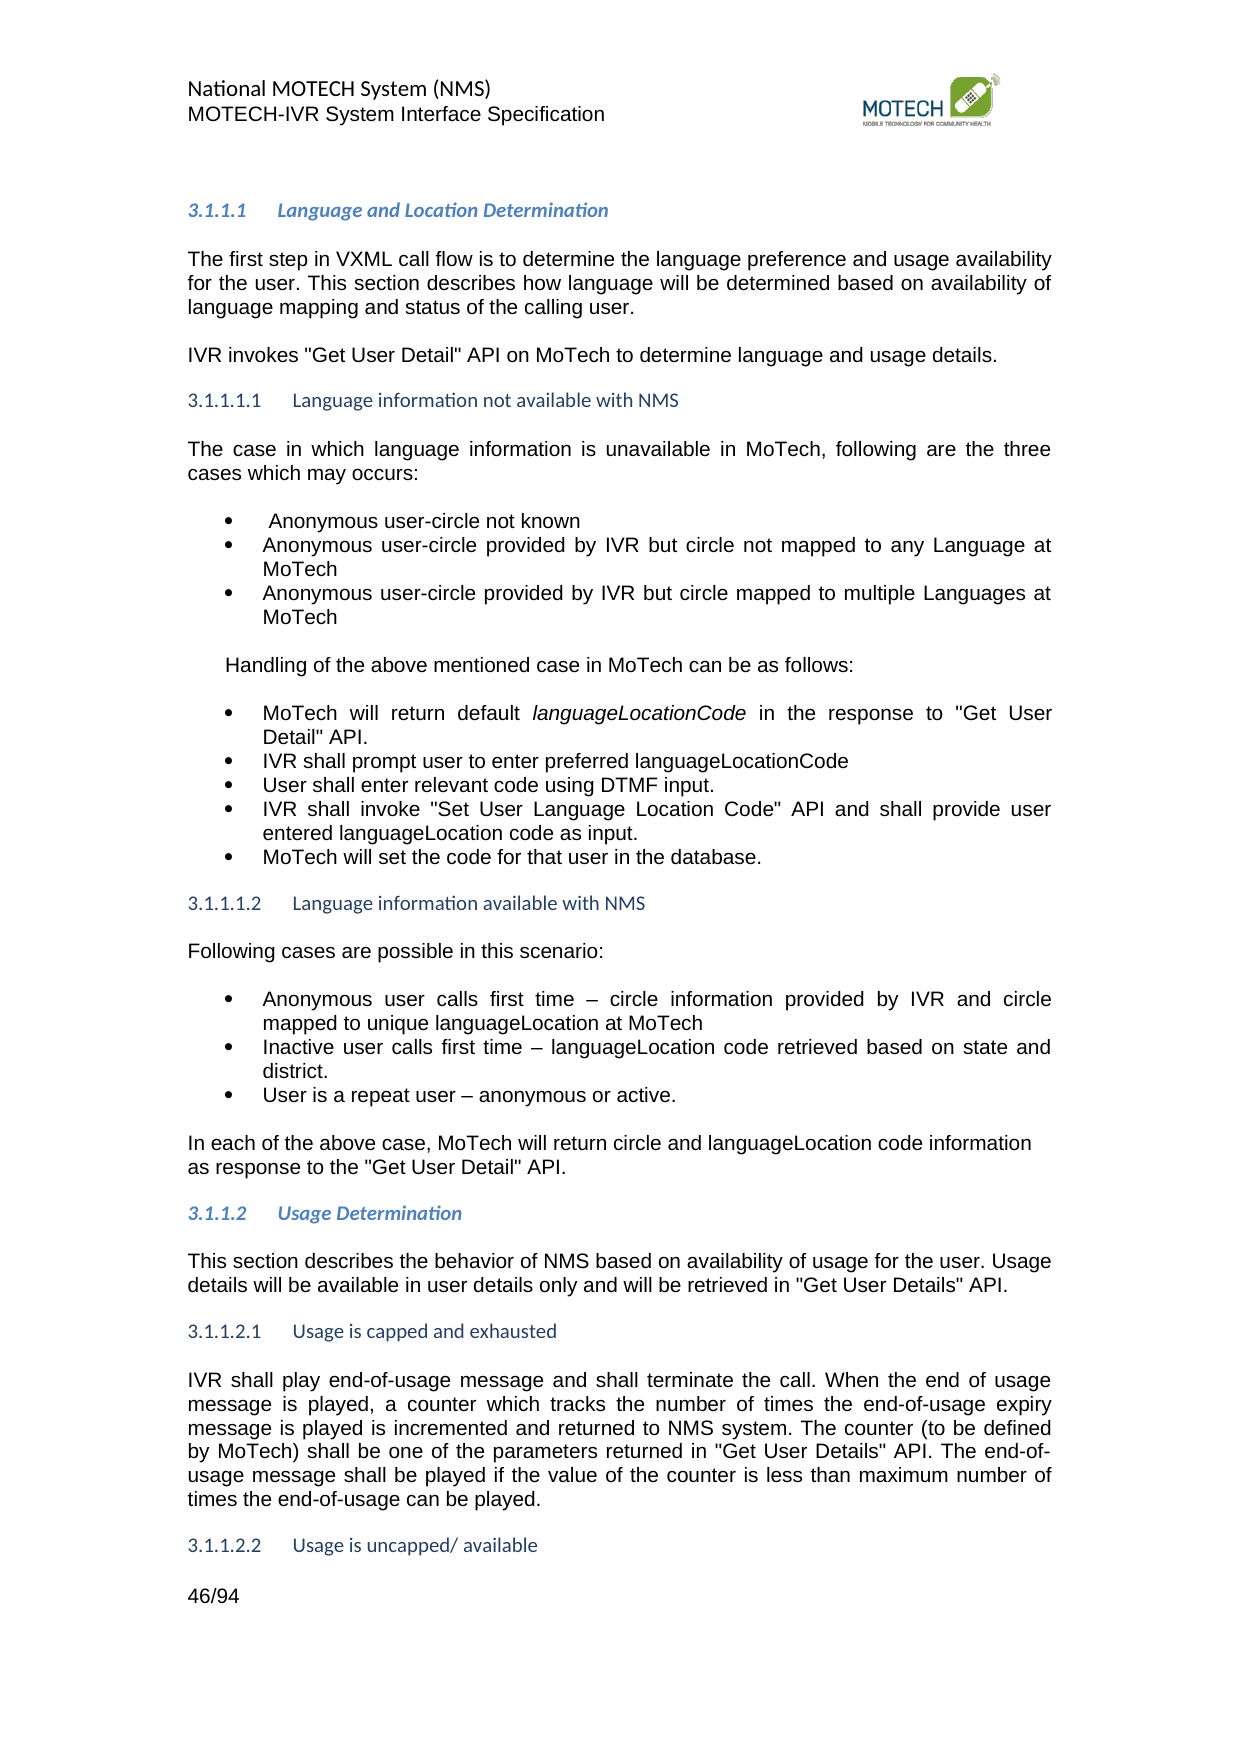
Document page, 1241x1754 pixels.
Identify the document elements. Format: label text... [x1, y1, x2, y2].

subtitle Language information not available with NMS [187, 388, 1053, 413]
text The first step in VXML call flow is to determine the language preference and usage availability for the user. This section describes how language will be determined based on availability of language mapping and status of the calling user. [187, 247, 1053, 319]
list Anonymous user calls first time – circle information provided by IVR and circle mapped to unique languageLocation at MoTech [225, 987, 1053, 1035]
list IVR shall prompt user to enter preferred languageLocationCode [225, 749, 1053, 773]
text The case in which language information is unavailable in MoTech, following are the three cases which may occurs: [187, 437, 1053, 485]
list Anonymous user-circle provided by IVR but circle mapped to multiple Languages at MoTech [225, 581, 1053, 629]
list Handling of the above mentioned case in MoTech can be as follows: [225, 653, 1053, 677]
subtitle Usage is capped and exhausted [187, 1318, 1053, 1343]
list MoTech will set the code for that user in the database. [225, 845, 1053, 869]
subtitle Usage is uncapped/ available [187, 1532, 1053, 1557]
text IVR shall play end-of-usage message and shall terminate the call. When the end of usage message is played, a counter which tracks the number of times the end-of-usage expiry message is played is incremented and returned to NMS system. The counter (to be defined by MoTech) shall be one of the parameters returned in "Get User Details" API. The end-of-usage message shall be played if the value of the counter is less than maximum number of times the end-of-usage can be played. [187, 1367, 1053, 1511]
text Following cases are possible in this scenario: [187, 939, 1053, 963]
list Inactive user calls first time – languageLocation code retrieved based on state and district. [225, 1035, 1053, 1083]
list IVR shall invoke "Set User Language Location Code" API and shall provide user entered languageLocation code as input. [225, 797, 1053, 845]
list Anonymous user-circle not known [225, 509, 1053, 533]
list Anonymous user-circle provided by IVR but circle not mapped to any Language at MoTech [225, 533, 1053, 581]
subtitle Usage Determination [187, 1200, 1053, 1225]
list User is a repeat user – anonymous or active. [225, 1083, 1053, 1107]
text This section describes the behavior of NMS based on availability of usage for the user. Usage details will be available in user details only and will be retrieved in "Get User Details" API. [187, 1249, 1053, 1297]
text In each of the above case, MoTech will return circle and languageLocation code information as response to the "Get User Detail" API. [187, 1131, 1053, 1179]
subtitle Language information available with NMS [187, 890, 1053, 915]
subtitle Language and Location Determination [187, 198, 1053, 223]
picture [863, 73, 1001, 126]
list User shall enter relevant code using DTMF input. [225, 773, 1053, 797]
list MoTech will return default languageLocationCode in the response to "Get User Detail" API. [225, 701, 1053, 749]
text IVR invokes "Get User Detail" API on MoTech to determine language and usage details. [187, 343, 1053, 367]
